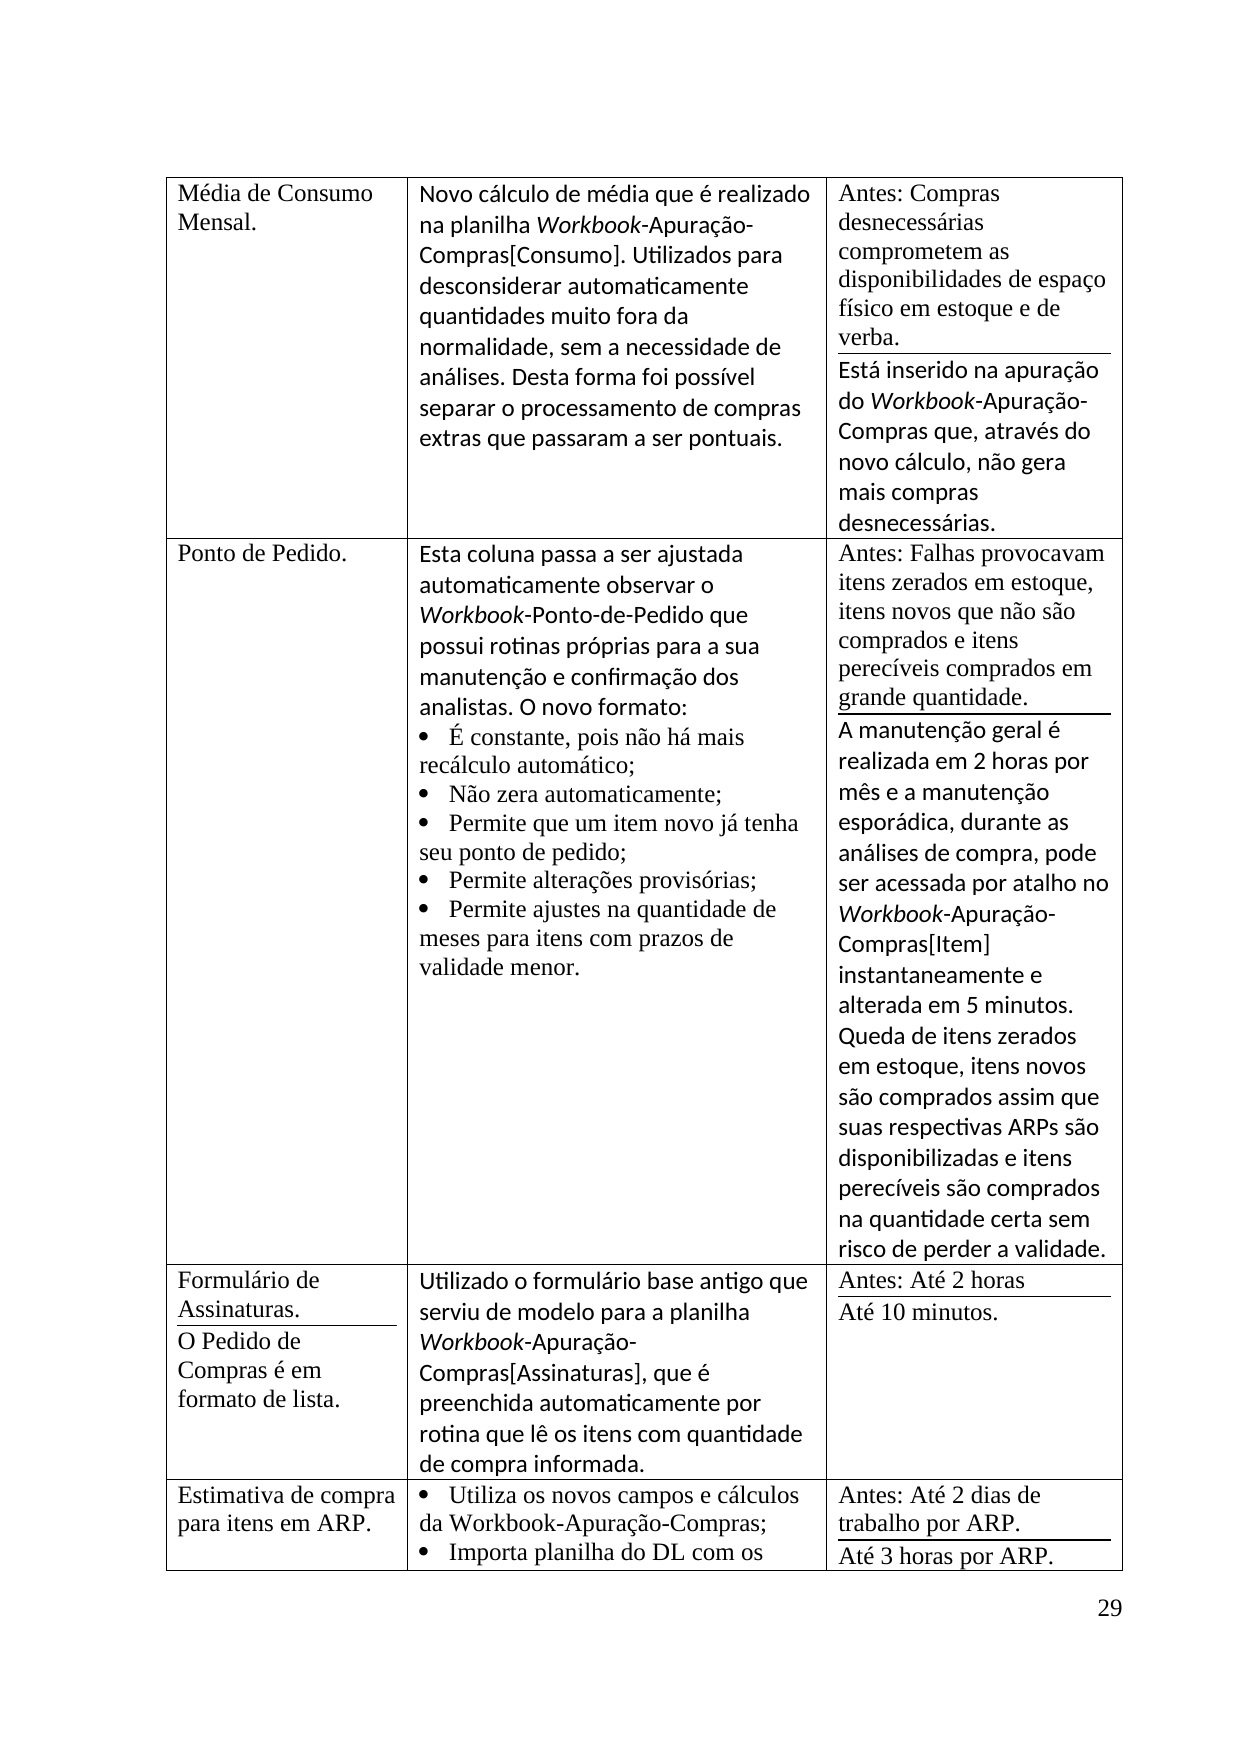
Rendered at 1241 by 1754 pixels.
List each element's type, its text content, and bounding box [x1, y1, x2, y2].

table_cell Formulário de Assinaturas. O Pedido de Compras é em formato de lista. [167, 1265, 407, 1479]
table_cell Antes: Compras desnecessárias comprometem as disponibilidades de espaço físico em estoque e de verba. Está inserido na apuração do Workbook-Apuração-Compras que, através do novo cálculo, não gera mais compras desnecessárias. [827, 178, 1122, 537]
table_cell Média de Consumo Mensal. [167, 178, 407, 537]
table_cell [167, 1480, 407, 1570]
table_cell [827, 1480, 1122, 1570]
table_cell Ponto de Pedido. [167, 539, 407, 1264]
table_cell Esta coluna passa a ser ajustada automaticamente observar o Workbook-Ponto-de-Pedido que possui rotinas próprias para a sua manutenção e confirmação dos analistas. O novo formato: É constante, pois não há mais recálculo automático; Não zera automaticamente; Permite que um item novo já tenha seu ponto de pedido; Permite alterações provisórias; Permite ajustes na quantidade de meses para itens com prazos de validade menor. [408, 539, 826, 1264]
table_cell Antes: Até 2 horas Até 10 minutos. [827, 1265, 1122, 1479]
table_cell Utilizado o formulário base antigo que serviu de modelo para a planilha Workbook-Apuração-Compras[Assinaturas], que é preenchida automaticamente por rotina que lê os itens com quantidade de compra informada. [408, 1265, 826, 1479]
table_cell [408, 1480, 826, 1570]
table_cell Novo cálculo de média que é realizado na planilha Workbook-Apuração-Compras[Consumo]. Utilizados para desconsiderar automaticamente quantidades muito fora da normalidade, sem a necessidade de análises. Desta forma foi possível separar o processamento de compras extras que passaram a ser pontuais. [408, 178, 826, 537]
table_cell Antes: Falhas provocavam itens zerados em estoque, itens novos que não são comprados e itens perecíveis comprados em grande quantidade. A manutenção geral é realizada em 2 horas por mês e a manutenção esporádica, durante as análises de compra, pode ser acessada por atalho no Workbook-Apuração-Compras[Item] instantaneamente e alterada em 5 minutos. Queda de itens zerados em estoque, itens novos são comprados assim que suas respectivas ARPs são disponibilizadas e itens perecíveis são comprados na quantidade certa sem risco de perder a validade. [827, 539, 1122, 1264]
